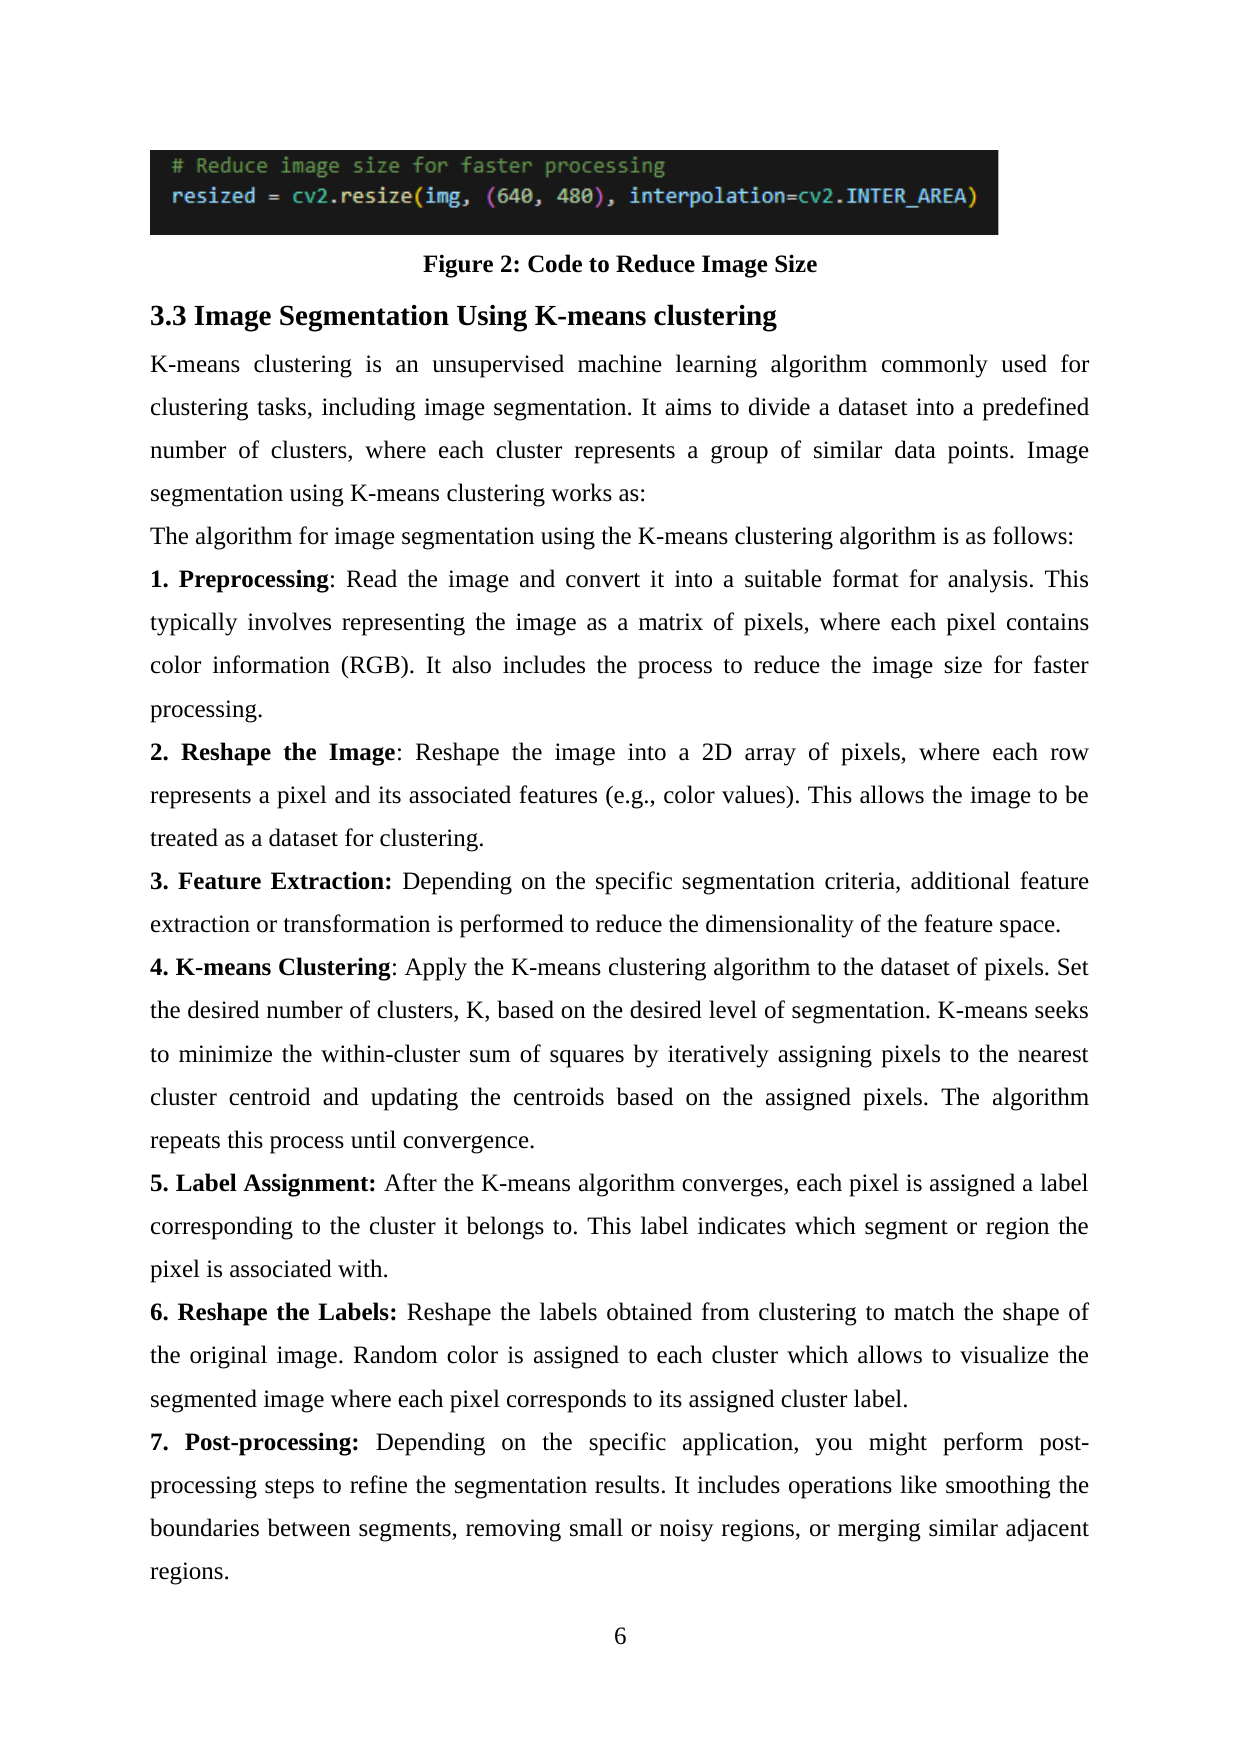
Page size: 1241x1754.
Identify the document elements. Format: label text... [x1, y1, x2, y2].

text K-means clustering is an unsupervised machine learning algorithm commonly used for clustering tasks, including image segmentation. It aims to divide a dataset into a predefined number of clusters, where each cluster represents a group of similar data points. Image segmentation using K-means clustering works as: [150, 349, 1090, 507]
text 4. K-means Clustering: Apply the K-means clustering algorithm to the dataset of pixels. Set the desired number of clusters, K, based on the desired level of segmentation. K-means seeks to minimize the within-cluster sum of squares by iteratively assigning pixels to the nearest cluster centroid and updating the centroids based on the assigned pixels. The algorithm repeats this process until convergence. [150, 952, 1090, 1154]
text 2. Reshape the Image: Reshape the image into a 2D array of pixels, where each row represents a pixel and its associated features (e.g., color values). This allows the image to be treated as a dataset for clustering. [150, 737, 1090, 852]
text 5. Label Assignment: After the K-means algorithm converges, each pixel is assigned a label corresponding to the cluster it belongs to. This label indicates which segment or region the pixel is associated with. [150, 1168, 1090, 1283]
text Figure 2: Code to Reduce Image Size [150, 249, 1090, 277]
subtitle 3.3 Image Segmentation Using K-means clustering [150, 298, 1090, 332]
picture [150, 150, 999, 235]
text 3. Feature Extraction: Depending on the specific segmentation criteria, additional feature extraction or transformation is performed to reduce the dimensionality of the feature space. [150, 866, 1090, 938]
text 6. Reshape the Labels: Reshape the labels obtained from clustering to match the shape of the original image. Random color is assigned to each cluster which allows to visualize the segmented image where each pixel corresponds to its assigned cluster label. [150, 1297, 1090, 1412]
text The algorithm for image segmentation using the K-means clustering algorithm is as follows: [150, 521, 1090, 550]
text 7. Post-processing: Depending on the specific application, you might perform post-processing steps to refine the segmentation results. It includes operations like smoothing the boundaries between segments, removing small or noisy regions, or merging similar adjacent regions. [150, 1427, 1090, 1585]
text 1. Preprocessing: Read the image and convert it into a suitable format for analysis. This typically involves representing the image as a matrix of pixels, where each pixel contains color information (RGB). It also includes the process to reduce the image size for faster processing. [150, 564, 1090, 722]
